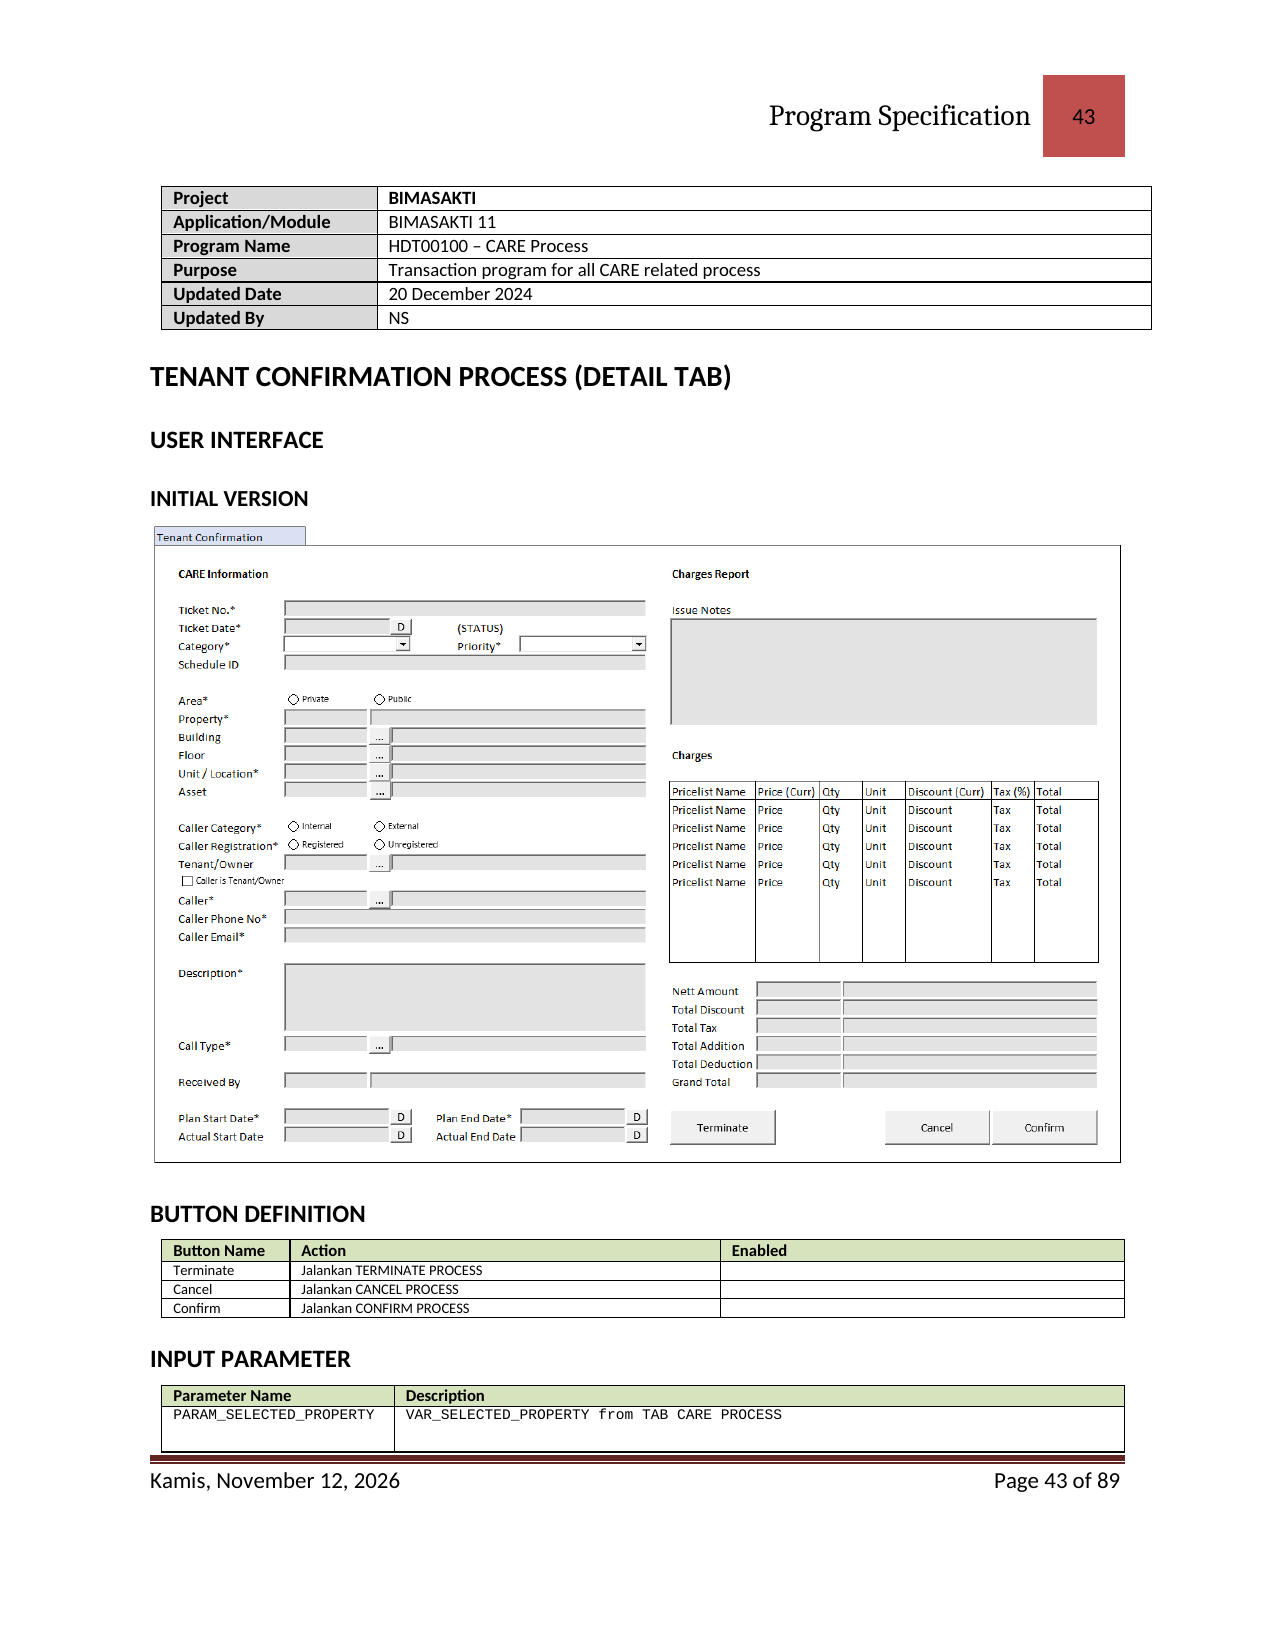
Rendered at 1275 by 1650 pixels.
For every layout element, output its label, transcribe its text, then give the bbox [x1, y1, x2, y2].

table_cell Jalankan CANCEL PROCESS [291, 1281, 720, 1298]
table_cell VAR_SELECTED_PROPERTY from TAB CARE PROCESS [395, 1407, 1124, 1451]
subtitle TENANT CONFIRMATION PROCESS (DETAIL TAB) [150, 358, 1125, 394]
table_cell PARAM_SELECTED_PROPERTY [162, 1407, 394, 1451]
table_cell [721, 1281, 1124, 1298]
table_cell [721, 1299, 1124, 1317]
table_header Button Name [162, 1240, 289, 1261]
subtitle BUTTON DEFINITION [150, 1198, 1125, 1228]
subtitle INITIAL VERSION [150, 484, 1125, 512]
table_header Description [395, 1386, 1124, 1406]
table_header Enabled [721, 1240, 1124, 1261]
subtitle USER INTERFACE [150, 424, 1125, 455]
subtitle INPUT PARAMETER [150, 1343, 1125, 1374]
table_cell [721, 1262, 1124, 1279]
table_cell Jalankan CONFIRM PROCESS [291, 1299, 720, 1317]
table_cell Confirm [162, 1299, 289, 1317]
table_header Parameter Name [162, 1386, 394, 1406]
picture [150, 522, 1125, 1169]
table_cell Jalankan TERMINATE PROCESS [291, 1262, 720, 1279]
table_cell Cancel [162, 1281, 289, 1298]
table_cell Terminate [162, 1262, 289, 1279]
table_header Action [291, 1240, 720, 1261]
